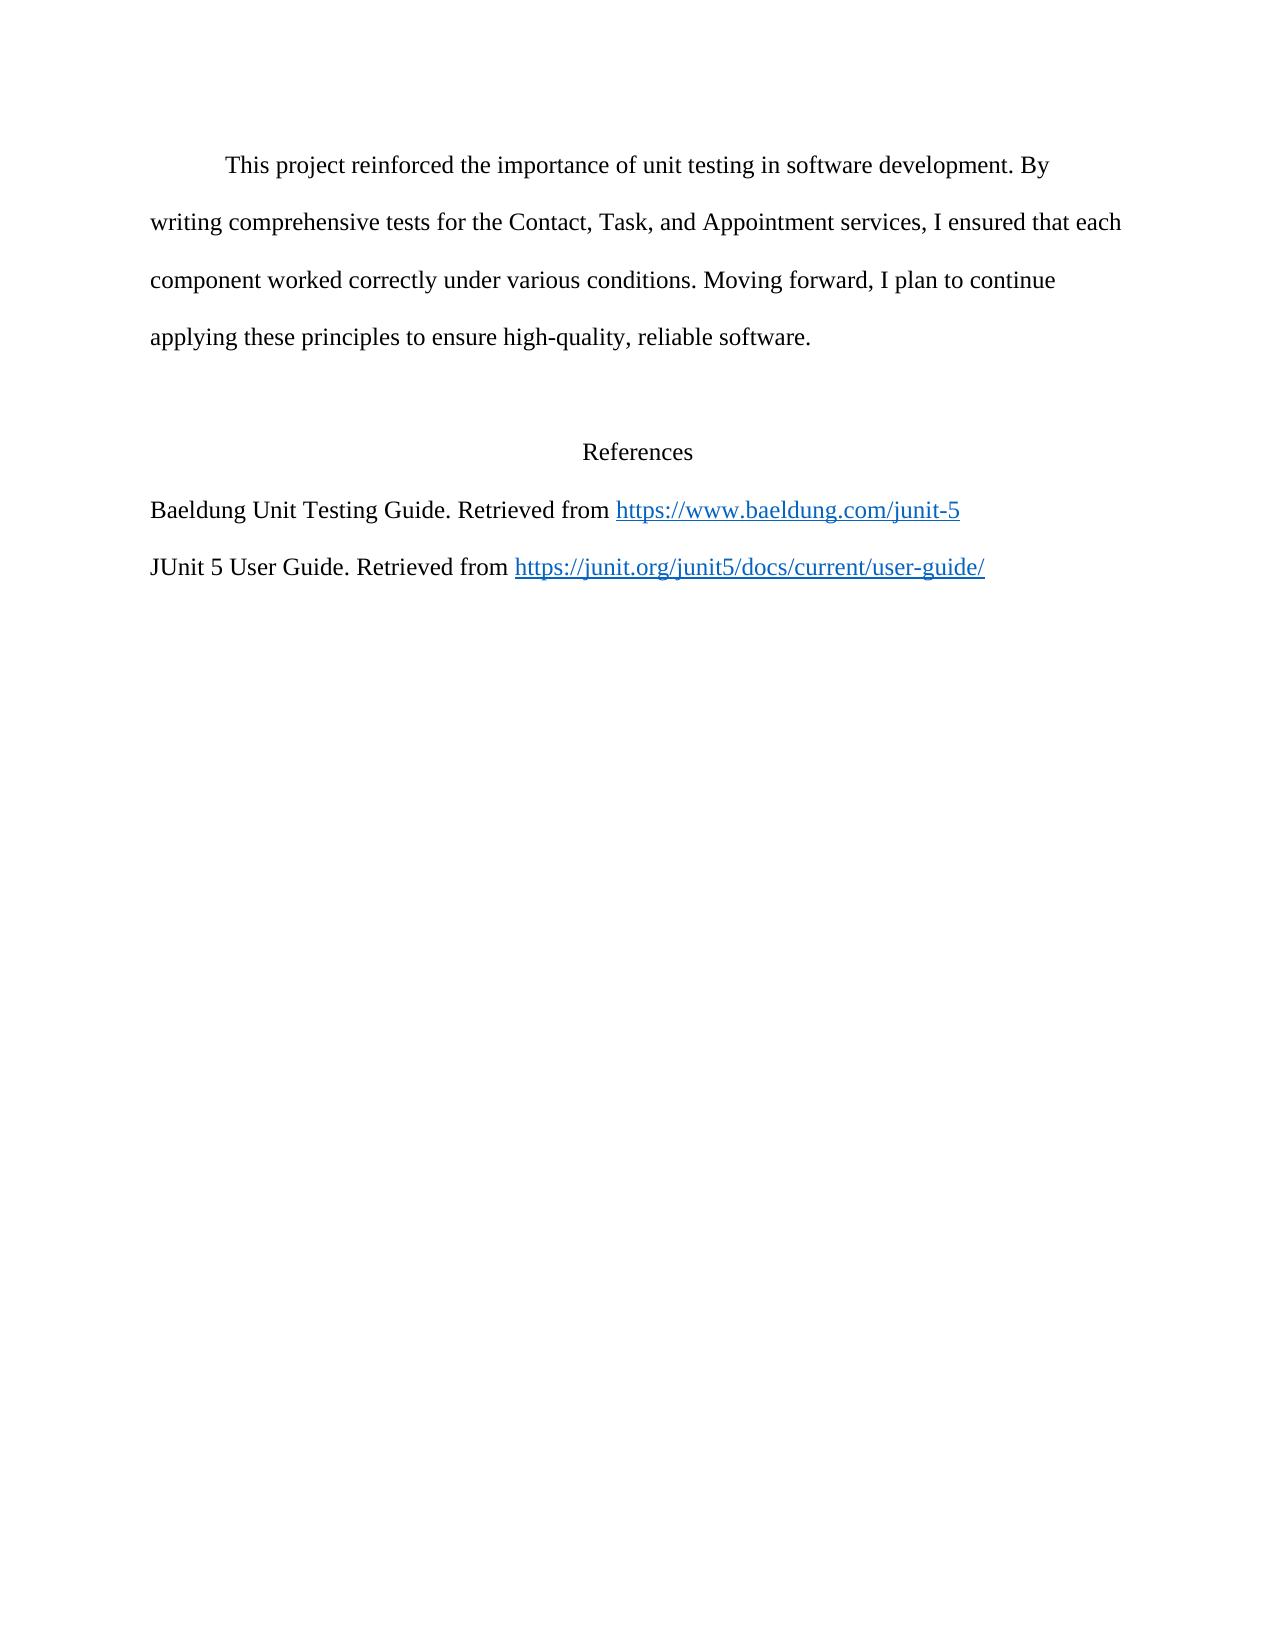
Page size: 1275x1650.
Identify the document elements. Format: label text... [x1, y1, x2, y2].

text This project reinforced the importance of unit testing in software development. By writing comprehensive tests for the Contact, Task, and Appointment services, I ensured that each component worked correctly under various conditions. Moving forward, I plan to continue applying these principles to ensure high-quality, reliable software. [150, 150, 1125, 351]
text Baeldung Unit Testing Guide. Retrieved from https://www.baeldung.com/junit-5 [150, 495, 1125, 524]
text JUnit 5 User Guide. Retrieved from https://junit.org/junit5/docs/current/user-guide/ [150, 552, 1125, 581]
text References [150, 437, 1125, 466]
